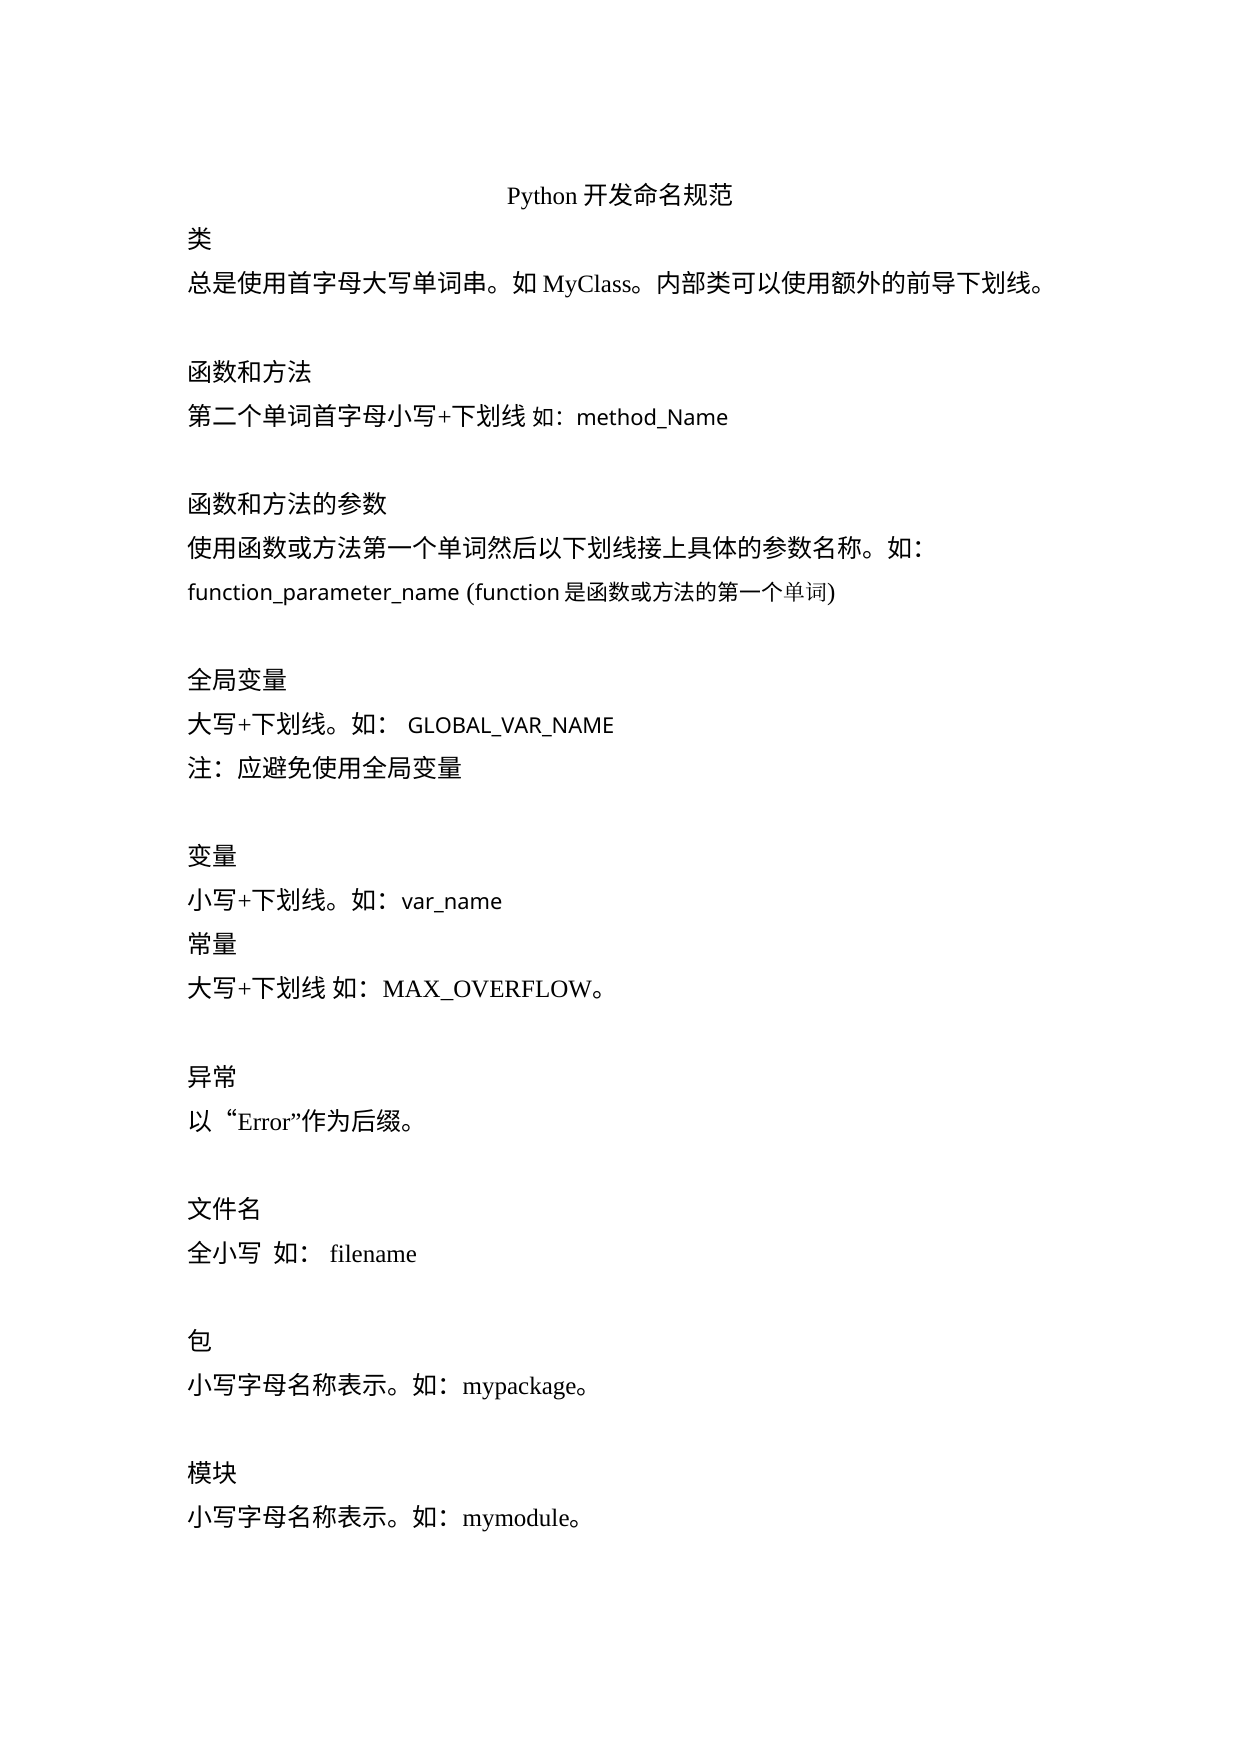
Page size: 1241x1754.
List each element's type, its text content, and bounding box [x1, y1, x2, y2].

text 总是使用首字母大写单词串。如MyClass。内部类可以使用额外的前导下划线。 [187, 260, 1053, 304]
text 文件名 [187, 1185, 1053, 1229]
text 以“Error”作为后缀。 [187, 1097, 1053, 1141]
text 类 [187, 216, 1053, 260]
text 第二个单词首字母小写+下划线 如：method_Name [187, 392, 1053, 436]
text 小写字母名称表示。如：mypackage。 [187, 1362, 1053, 1406]
text 注：应避免使用全局变量 [187, 745, 1053, 789]
text Python 开发命名规范 [187, 172, 1053, 216]
text 全局变量 [187, 657, 1053, 701]
text 变量 [187, 833, 1053, 877]
text 小写+下划线。如：var_name [187, 877, 1053, 921]
text 函数和方法的参数 [187, 480, 1053, 524]
text 大写+下划线。如： GLOBAL_VAR_NAME [187, 701, 1053, 745]
text 大写+下划线 如：MAX_OVERFLOW。 [187, 965, 1053, 1009]
text 全小写 如： filename [187, 1229, 1053, 1273]
text 使用函数或方法第一个单词然后以下划线接上具体的参数名称。如：function_parameter_name (function是函数或方法的第一个单词) [187, 524, 1053, 613]
text 小写字母名称表示。如：mymodule。 [187, 1494, 1053, 1538]
text 包 [187, 1318, 1053, 1362]
text 模块 [187, 1450, 1053, 1494]
text 函数和方法 [187, 348, 1053, 392]
text 异常 [187, 1053, 1053, 1097]
text 常量 [187, 921, 1053, 965]
